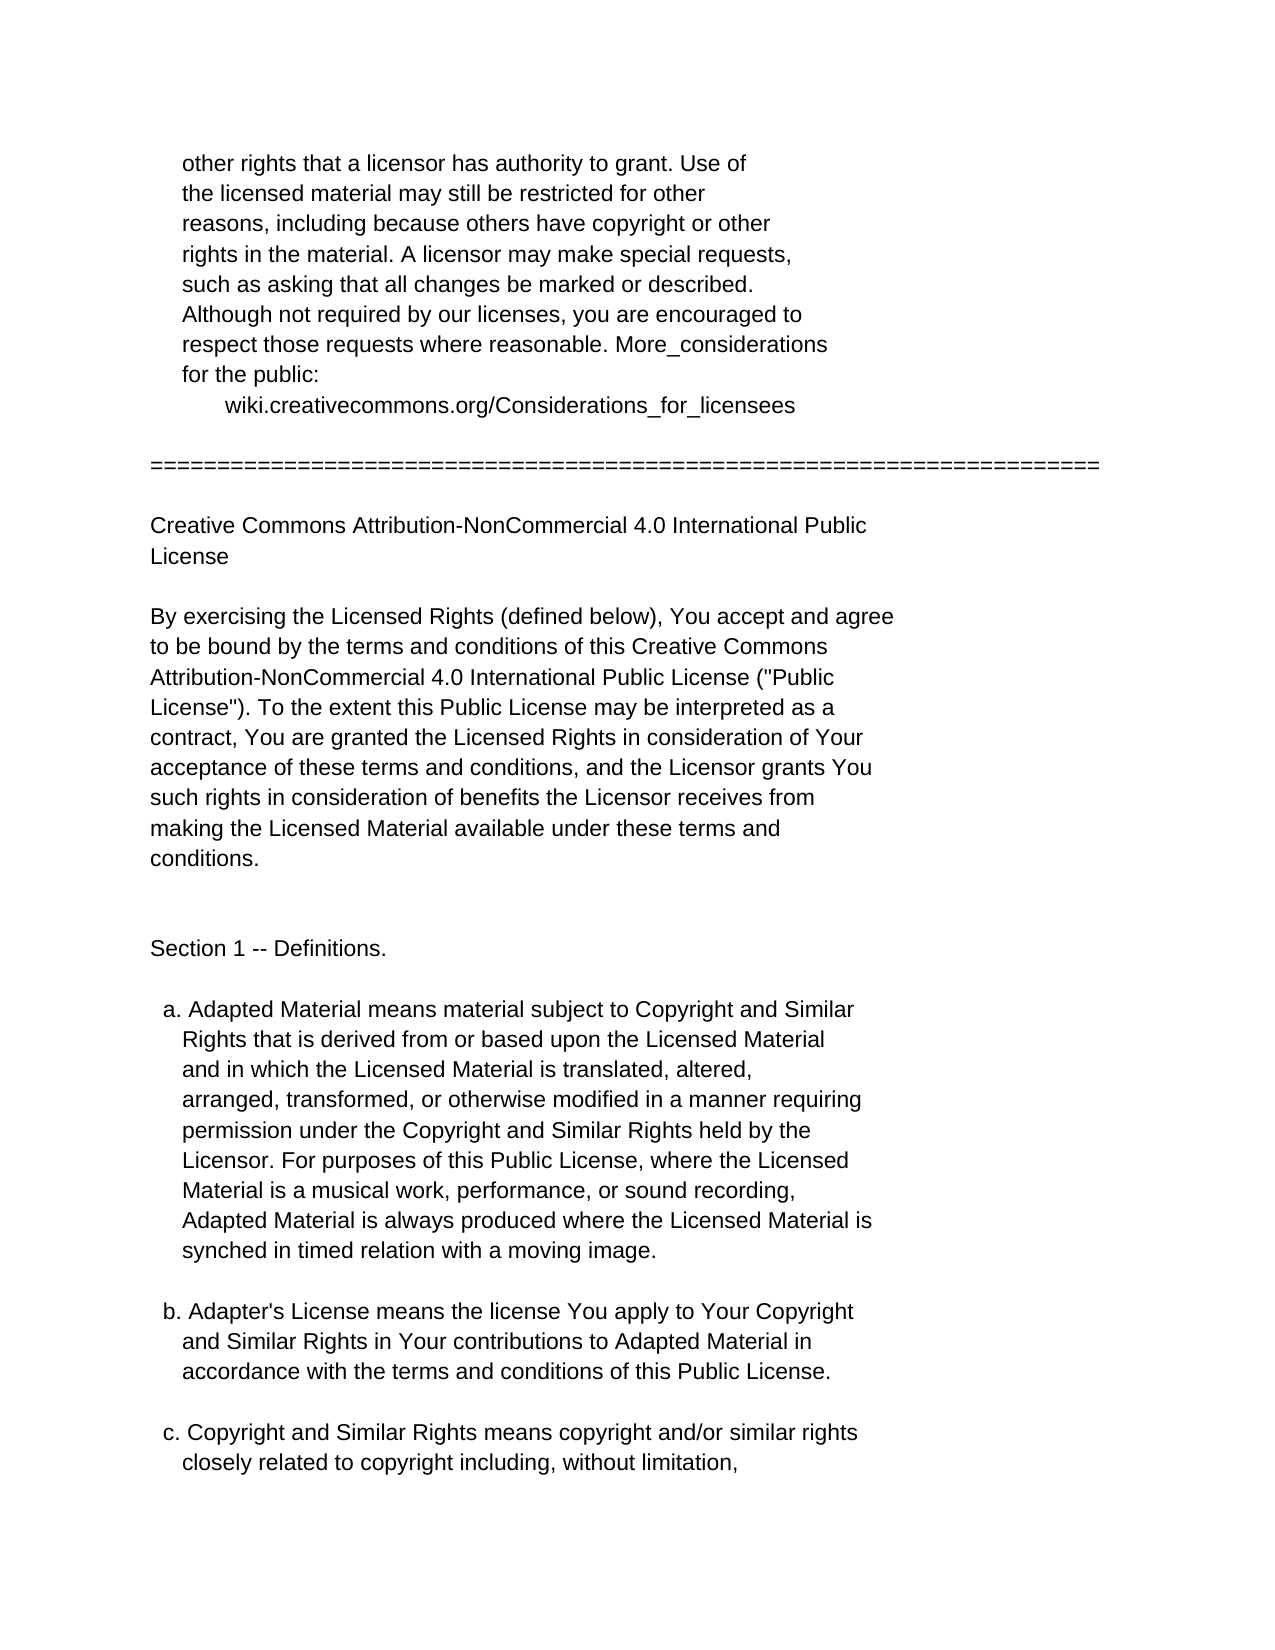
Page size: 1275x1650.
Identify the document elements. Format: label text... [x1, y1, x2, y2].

text Attribution-NonCommercial 4.0 International Public License ("Public [150, 663, 1125, 690]
text conditions. [150, 845, 1125, 871]
text c. Copyright and Similar Rights means copyright and/or similar rights [150, 1419, 1125, 1445]
text acceptance of these terms and conditions, and the Licensor grants You [150, 754, 1125, 781]
text permission under the Copyright and Similar Rights held by the [150, 1117, 1125, 1143]
text to be bound by the terms and conditions of this Creative Commons [150, 633, 1125, 660]
text such rights in consideration of benefits the Licensor receives from [150, 784, 1125, 811]
text Adapted Material is always produced where the Licensed Material is [150, 1207, 1125, 1234]
text License"). To the extent this Public License may be interpreted as a [150, 694, 1125, 720]
text Section 1 -- Definitions. [150, 935, 1125, 962]
text Licensor. For purposes of this Public License, where the Licensed [150, 1147, 1125, 1173]
text and Similar Rights in Your contributions to Adapted Material in [150, 1328, 1125, 1354]
text accordance with the terms and conditions of this Public License. [150, 1358, 1125, 1385]
text respect those requests where reasonable. More_considerations [150, 331, 1125, 358]
text closely related to copyright including, without limitation, [150, 1449, 1125, 1475]
text a. Adapted Material means material subject to Copyright and Similar [150, 996, 1125, 1022]
text arranged, transformed, or otherwise modified in a manner requiring [150, 1086, 1125, 1113]
text Rights that is derived from or based upon the Licensed Material [150, 1026, 1125, 1052]
text ======================================================================= [150, 452, 1125, 478]
text reasons, including because others have copyright or other [150, 210, 1125, 237]
text the licensed material may still be restricted for other [150, 180, 1125, 207]
text making the Licensed Material available under these terms and [150, 814, 1125, 841]
text Although not required by our licenses, you are encouraged to [150, 301, 1125, 327]
text other rights that a licensor has authority to grant. Use of [150, 150, 1125, 176]
text rights in the material. A licensor may make special requests, [150, 241, 1125, 267]
text such as asking that all changes be marked or described. [150, 271, 1125, 297]
text By exercising the Licensed Rights (defined below), You accept and agree [150, 603, 1125, 629]
text and in which the Licensed Material is translated, altered, [150, 1056, 1125, 1083]
text wiki.creativecommons.org/Considerations_for_licensees [150, 392, 1125, 418]
text b. Adapter's License means the license You apply to Your Copyright [150, 1298, 1125, 1324]
text Creative Commons Attribution-NonCommercial 4.0 International Public [150, 512, 1125, 539]
text for the public: [150, 361, 1125, 388]
text License [150, 543, 1125, 569]
text Material is a musical work, performance, or sound recording, [150, 1177, 1125, 1203]
text synched in timed relation with a moving image. [150, 1237, 1125, 1264]
text contract, You are granted the Licensed Rights in consideration of Your [150, 724, 1125, 750]
